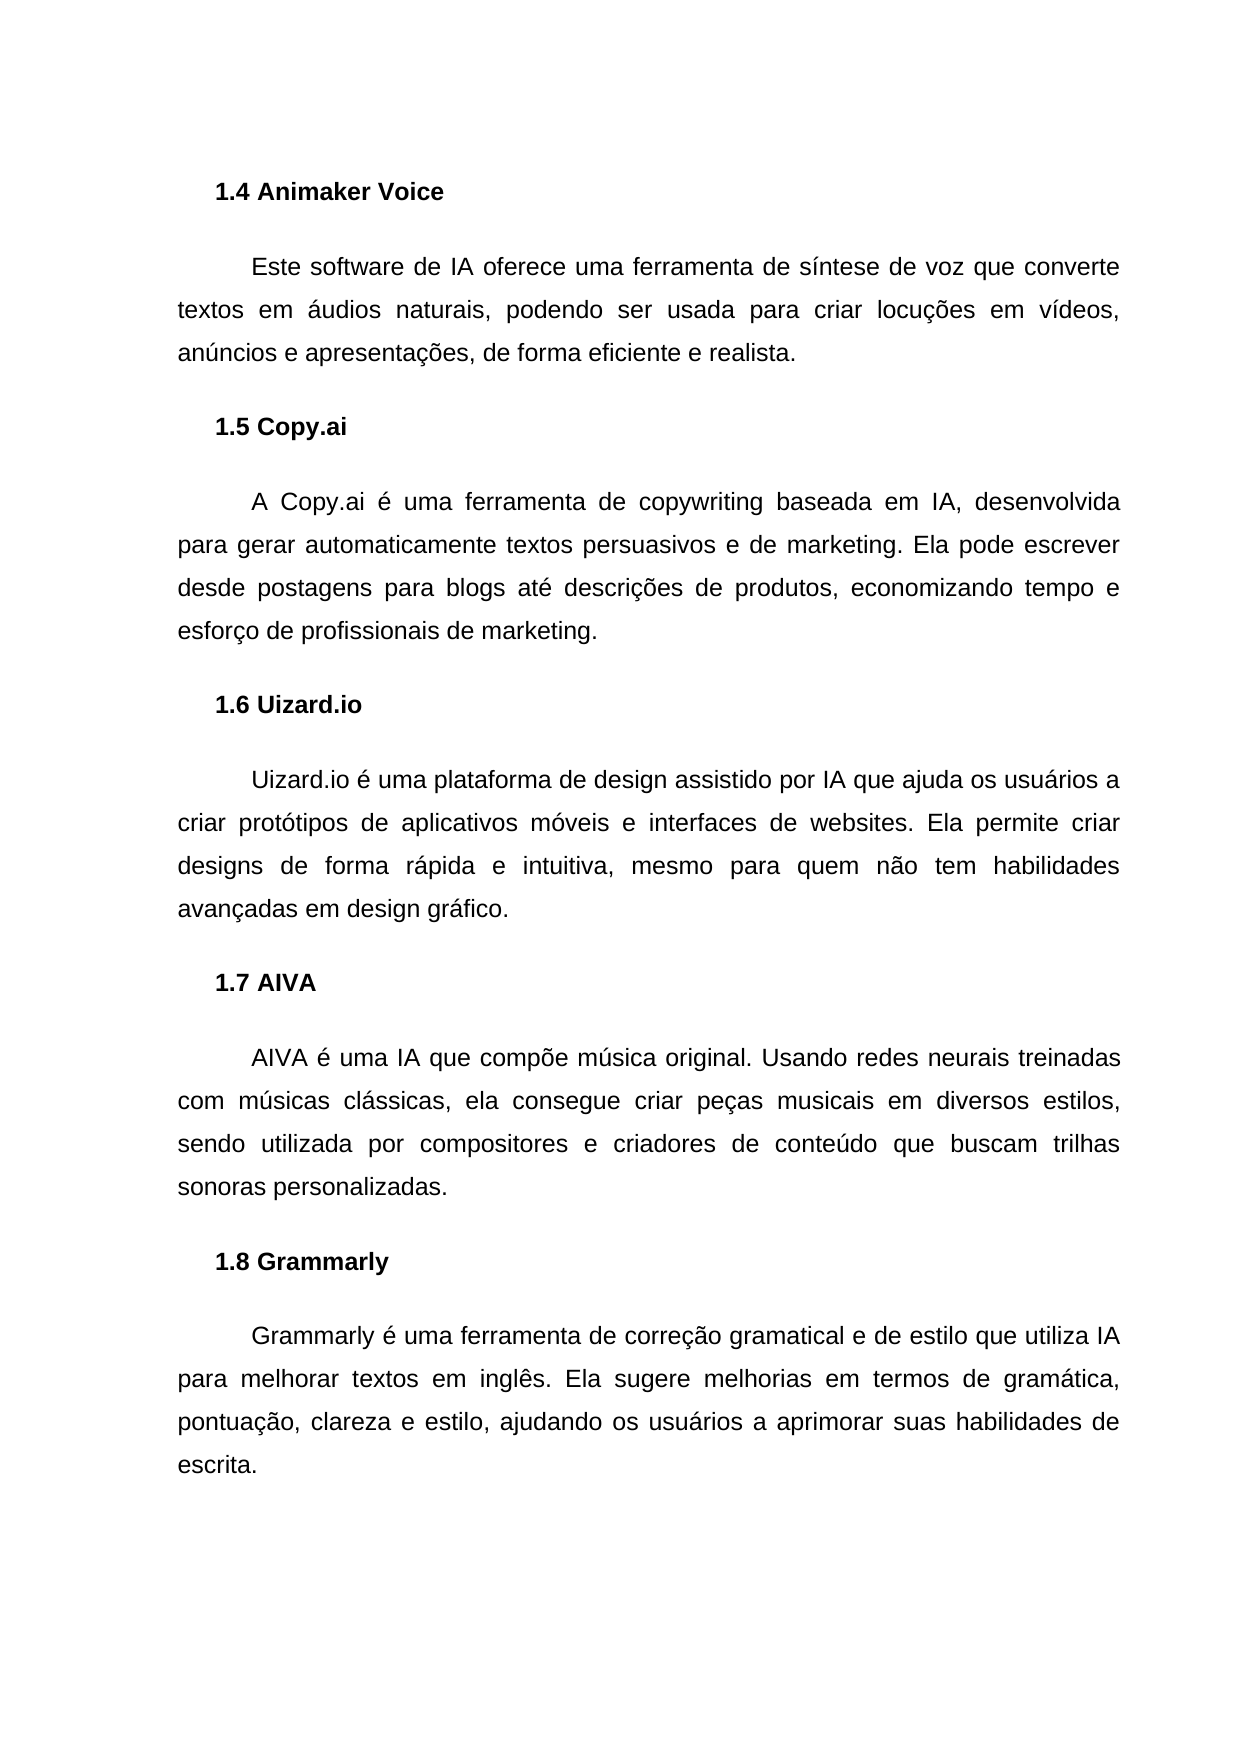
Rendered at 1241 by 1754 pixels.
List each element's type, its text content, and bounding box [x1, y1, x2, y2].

subtitle Copy.ai [215, 412, 1122, 441]
text Uizard.io é uma plataforma de design assistido por IA que ajuda os usuários a criar protótipos de aplicativos móveis e interfaces de websites. Ela permite criar designs de forma rápida e intuitiva, mesmo para quem não tem habilidades avançadas em design gráfico. [177, 765, 1122, 923]
text A Copy.ai é uma ferramenta de copywriting baseada em IA, desenvolvida para gerar automaticamente textos persuasivos e de marketing. Ela pode escrever desde postagens para blogs até descrições de produtos, economizando tempo e esforço de profissionais de marketing. [177, 487, 1122, 645]
text AIVA é uma IA que compõe música original. Usando redes neurais treinadas com músicas clássicas, ela consegue criar peças musicais em diversos estilos, sendo utilizada por compositores e criadores de conteúdo que buscam trilhas sonoras personalizadas. [177, 1043, 1122, 1201]
subtitle Grammarly [215, 1247, 1122, 1275]
subtitle Animaker Voice [215, 177, 1122, 206]
subtitle AIVA [215, 968, 1122, 997]
subtitle Uizard.io [215, 690, 1122, 719]
text Grammarly é uma ferramenta de correção gramatical e de estilo que utiliza IA para melhorar textos em inglês. Ela sugere melhorias em termos de gramática, pontuação, clareza e estilo, ajudando os usuários a aprimorar suas habilidades de escrita. [177, 1321, 1122, 1479]
text Este software de IA oferece uma ferramenta de síntese de voz que converte textos em áudios naturais, podendo ser usada para criar locuções em vídeos, anúncios e apresentações, de forma eficiente e realista. [177, 252, 1122, 367]
